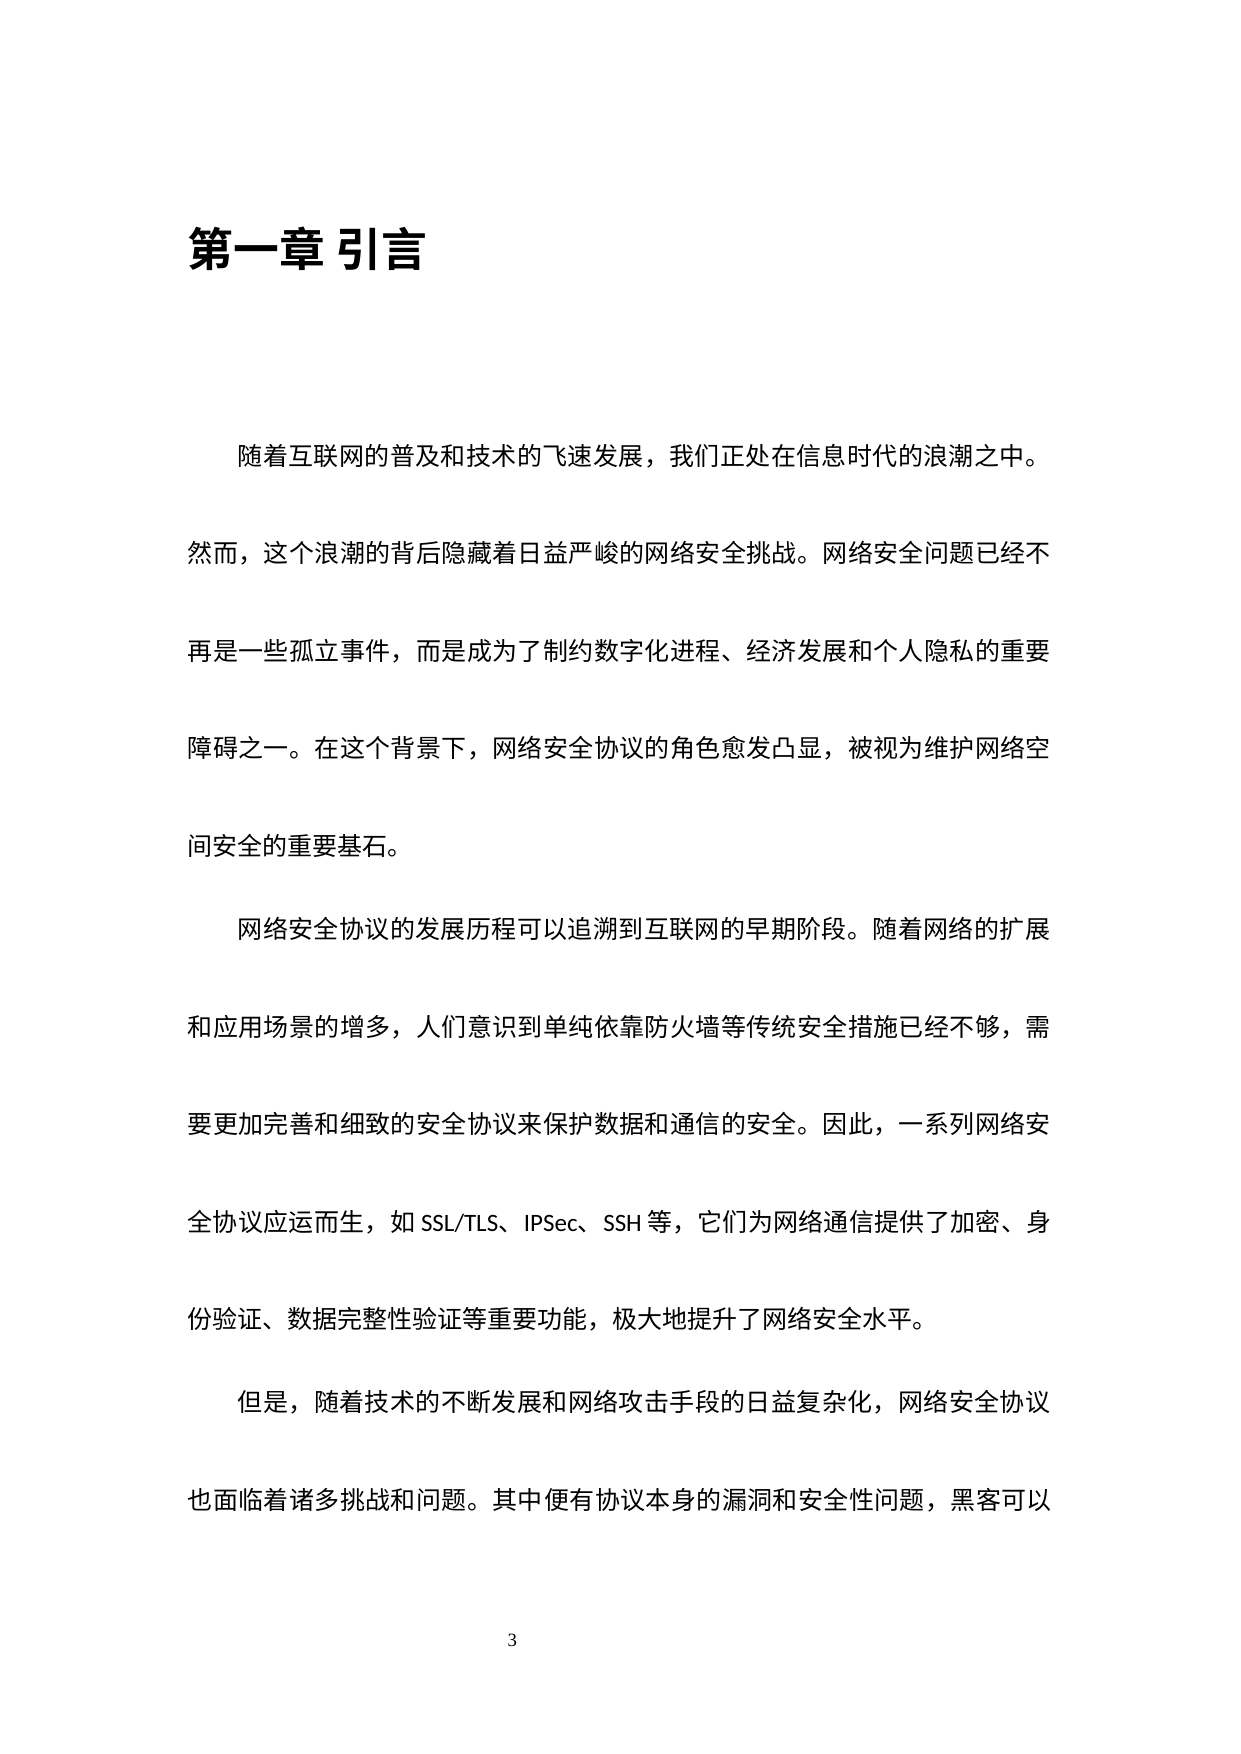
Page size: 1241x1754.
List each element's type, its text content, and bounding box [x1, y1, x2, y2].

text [187, 1368, 1053, 1531]
text 网络安全协议的发展历程可以追溯到互联网的早期阶段。随着网络的扩展和应用场景的增多，人们意识到单纯依靠防火墙等传统安全措施已经不够，需要更加完善和细致的安全协议来保护数据和通信的安全。因此，一系列网络安全协议应运而生，如SSL/TLS、IPSec、SSH等，它们为网络通信提供了加密、身份验证、数据完整性验证等重要功能，极大地提升了网络安全水平。 [187, 895, 1053, 1350]
text 第一章 引言 [187, 197, 1053, 295]
text 随着互联网的普及和技术的飞速发展，我们正处在信息时代的浪潮之中。然而，这个浪潮的背后隐藏着日益严峻的网络安全挑战。网络安全问题已经不再是一些孤立事件，而是成为了制约数字化进程、经济发展和个人隐私的重要障碍之一。在这个背景下，网络安全协议的角色愈发凸显，被视为维护网络空间安全的重要基石。 [187, 422, 1053, 877]
